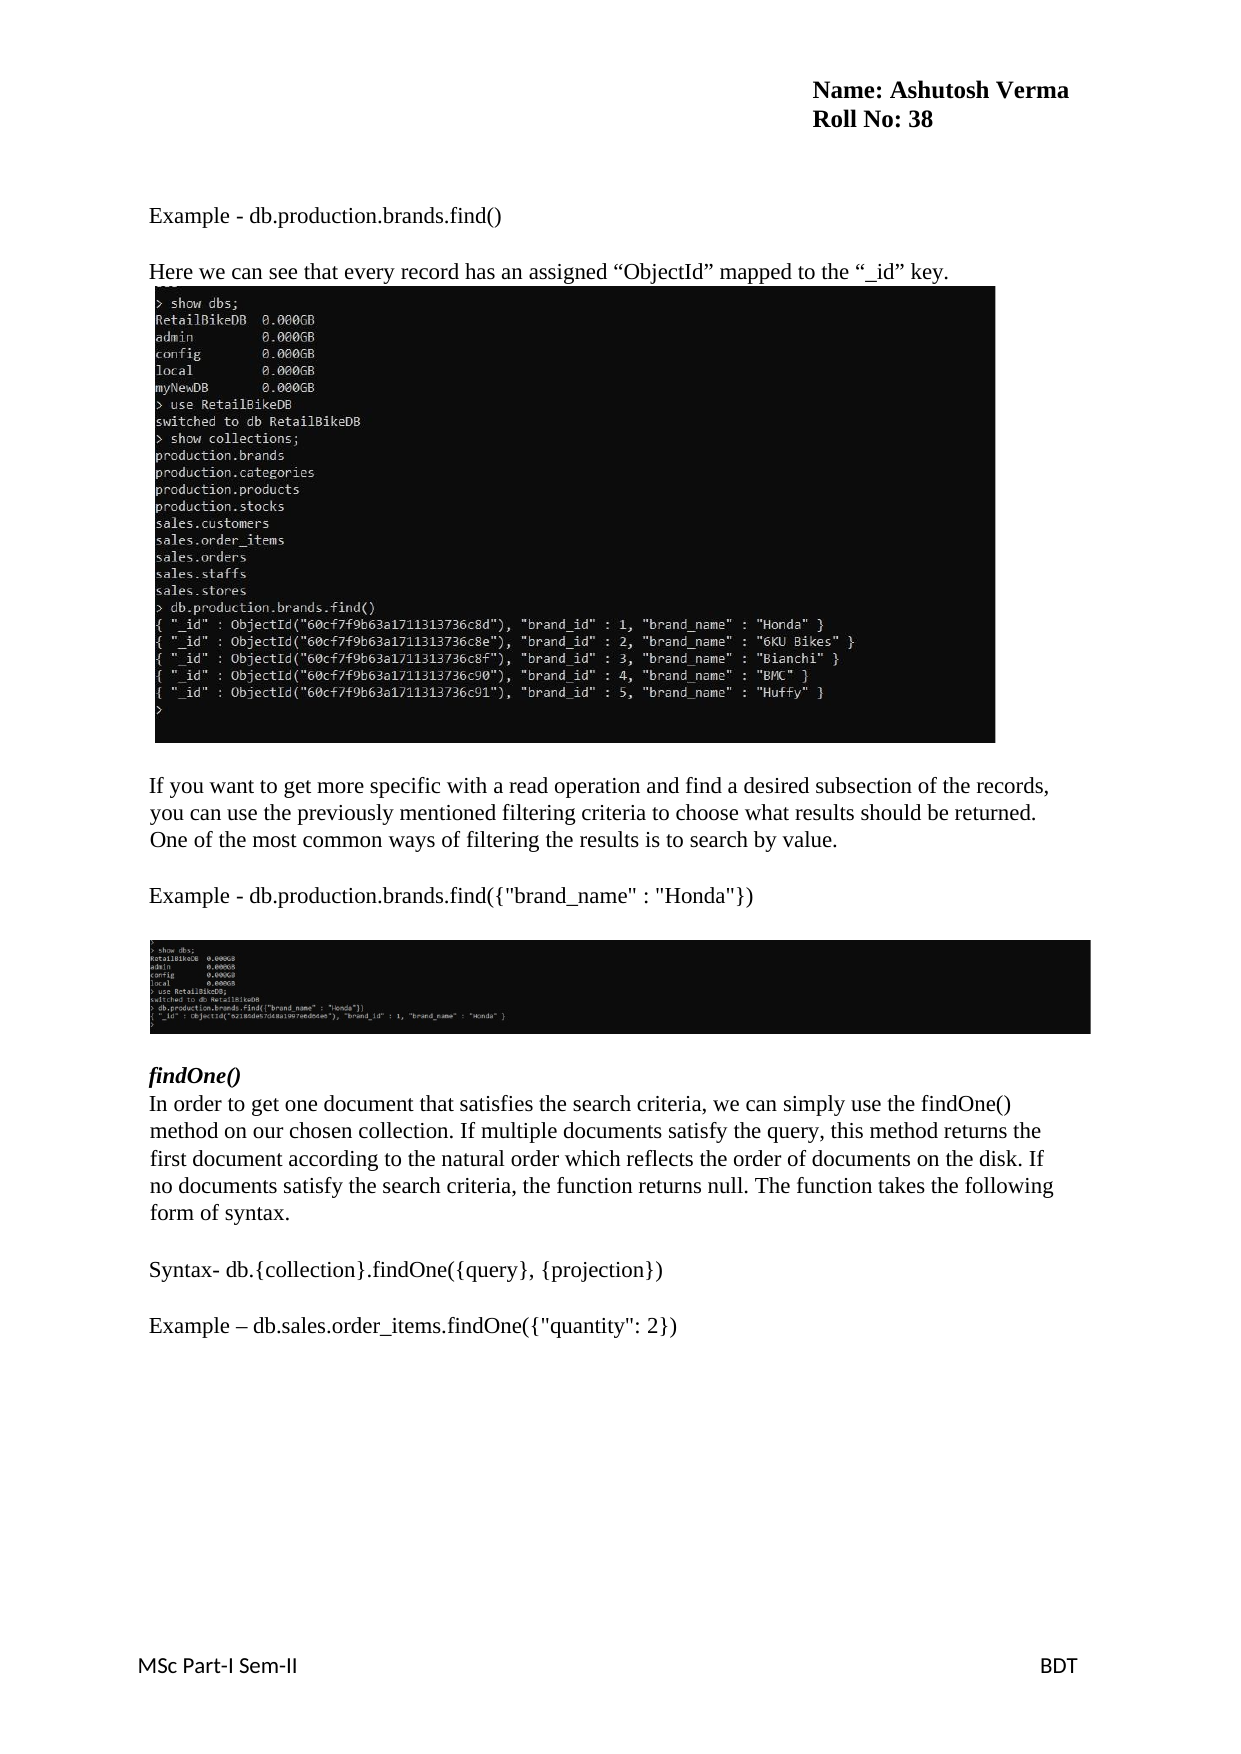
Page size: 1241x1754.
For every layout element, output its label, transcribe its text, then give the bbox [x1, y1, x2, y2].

text Syntax- db.{collection}.findOne({query}, {projection}) Example – db.sales.order_items.findOne({"quantity": 2}) [148, 1256, 700, 1338]
text Example - db.production.brands.find({"brand_name" : "Honda"}) [148, 882, 1107, 909]
picture [155, 286, 996, 743]
picture [150, 940, 1091, 1034]
text Example - db.production.brands.find() [148, 202, 1107, 228]
text In order to get one document that satisfies the search criteria, we can simply use the findOne() method on our chosen collection. If multiple documents satisfy the query, this method returns the first document according to the natural order which reflects the order of documents on the disk. If no documents satisfy the search criteria, the function returns null. The function takes the following form of syntax. [148, 1091, 1072, 1225]
subtitle findOne() [148, 1062, 1107, 1088]
text If you want to get more specific with a read operation and find a desired subsection of the records, you can use the previously mentioned filtering criteria to choose what results should be returned. One of the most common ways of filtering the results is to search by value. [148, 772, 1070, 852]
text Here we can see that every record has an assigned “ObjectId” mapped to the “_id” key. [148, 258, 1107, 285]
